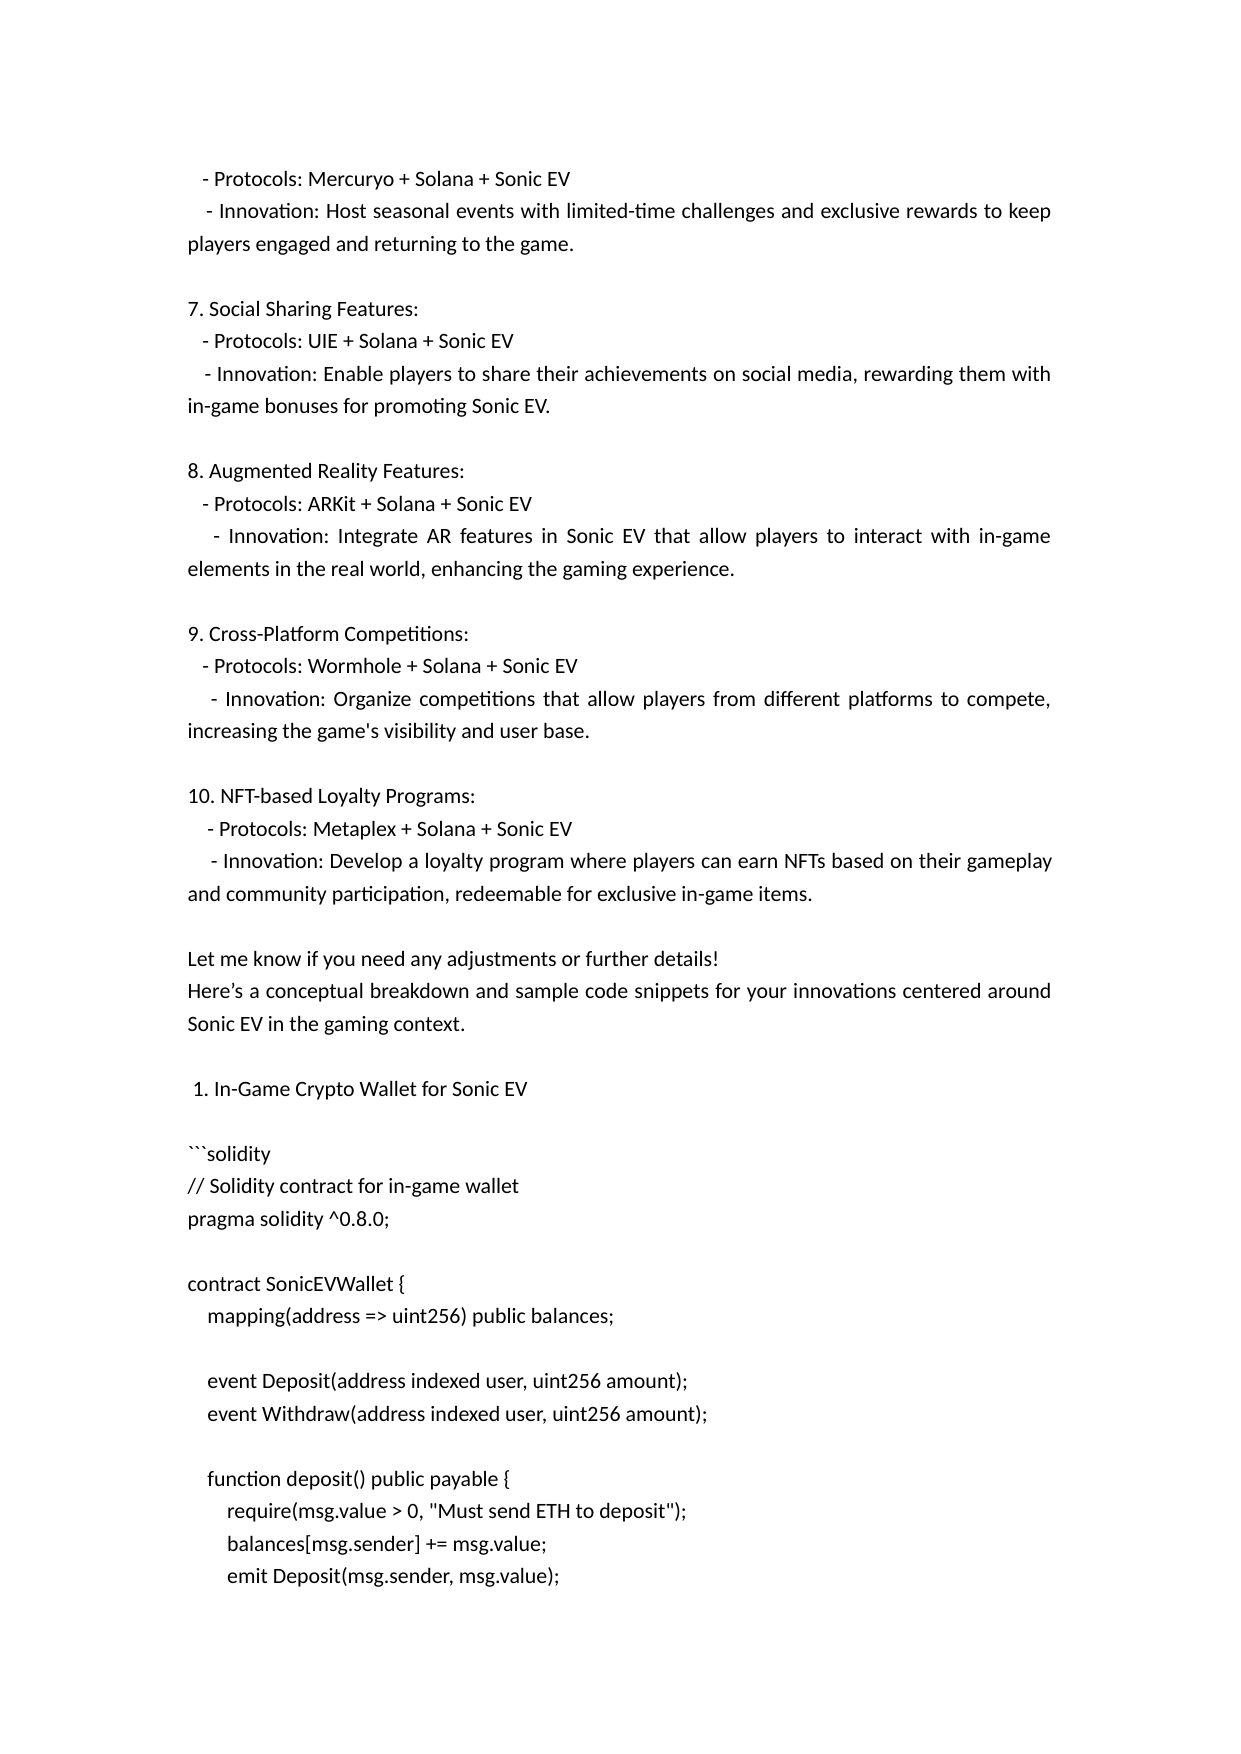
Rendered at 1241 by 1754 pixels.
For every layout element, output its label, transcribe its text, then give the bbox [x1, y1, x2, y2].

text Here’s a conceptual breakdown and sample code snippets for your innovations centered around Sonic EV in the gaming context. [187, 974, 1053, 1039]
text balances[msg.sender] += msg.value; [187, 1527, 1053, 1559]
text 1. In-Game Crypto Wallet for Sonic EV [187, 1072, 1053, 1104]
text Let me know if you need any adjustments or further details! [187, 942, 1053, 974]
text - Innovation: Integrate AR features in Sonic EV that allow players to interact with in-game elements in the real world, enhancing the gaming experience. [187, 519, 1053, 584]
text contract SonicEVWallet { [187, 1267, 1053, 1299]
text ```solidity [187, 1137, 1053, 1169]
text - Innovation: Host seasonal events with limited-time challenges and exclusive rewards to keep players engaged and returning to the game. [187, 194, 1053, 259]
text - Innovation: Develop a loyalty program where players can earn NFTs based on their gameplay and community participation, redeemable for exclusive in-game items. [187, 844, 1053, 909]
text - Innovation: Enable players to share their achievements on social media, rewarding them with in-game bonuses for promoting Sonic EV. [187, 357, 1053, 422]
text function deposit() public payable { [187, 1462, 1053, 1494]
text - Protocols: Mercuryo + Solana + Sonic EV [187, 162, 1053, 194]
text - Innovation: Organize competitions that allow players from different platforms to compete, increasing the game's visibility and user base. [187, 682, 1053, 747]
text - Protocols: UIE + Solana + Sonic EV [187, 324, 1053, 357]
text - Protocols: Metaplex + Solana + Sonic EV [187, 812, 1053, 844]
text pragma solidity ^0.8.0; [187, 1202, 1053, 1234]
text emit Deposit(msg.sender, msg.value); [187, 1559, 1053, 1592]
text event Deposit(address indexed user, uint256 amount); [187, 1364, 1053, 1397]
text - Protocols: ARKit + Solana + Sonic EV [187, 487, 1053, 519]
text event Withdraw(address indexed user, uint256 amount); [187, 1397, 1053, 1429]
text 9. Cross-Platform Competitions: [187, 617, 1053, 649]
text mapping(address => uint256) public balances; [187, 1299, 1053, 1332]
text 7. Social Sharing Features: [187, 292, 1053, 324]
text // Solidity contract for in-game wallet [187, 1169, 1053, 1202]
text require(msg.value > 0, "Must send ETH to deposit"); [187, 1494, 1053, 1527]
text 10. NFT-based Loyalty Programs: [187, 779, 1053, 812]
text - Protocols: Wormhole + Solana + Sonic EV [187, 649, 1053, 682]
text 8. Augmented Reality Features: [187, 454, 1053, 487]
